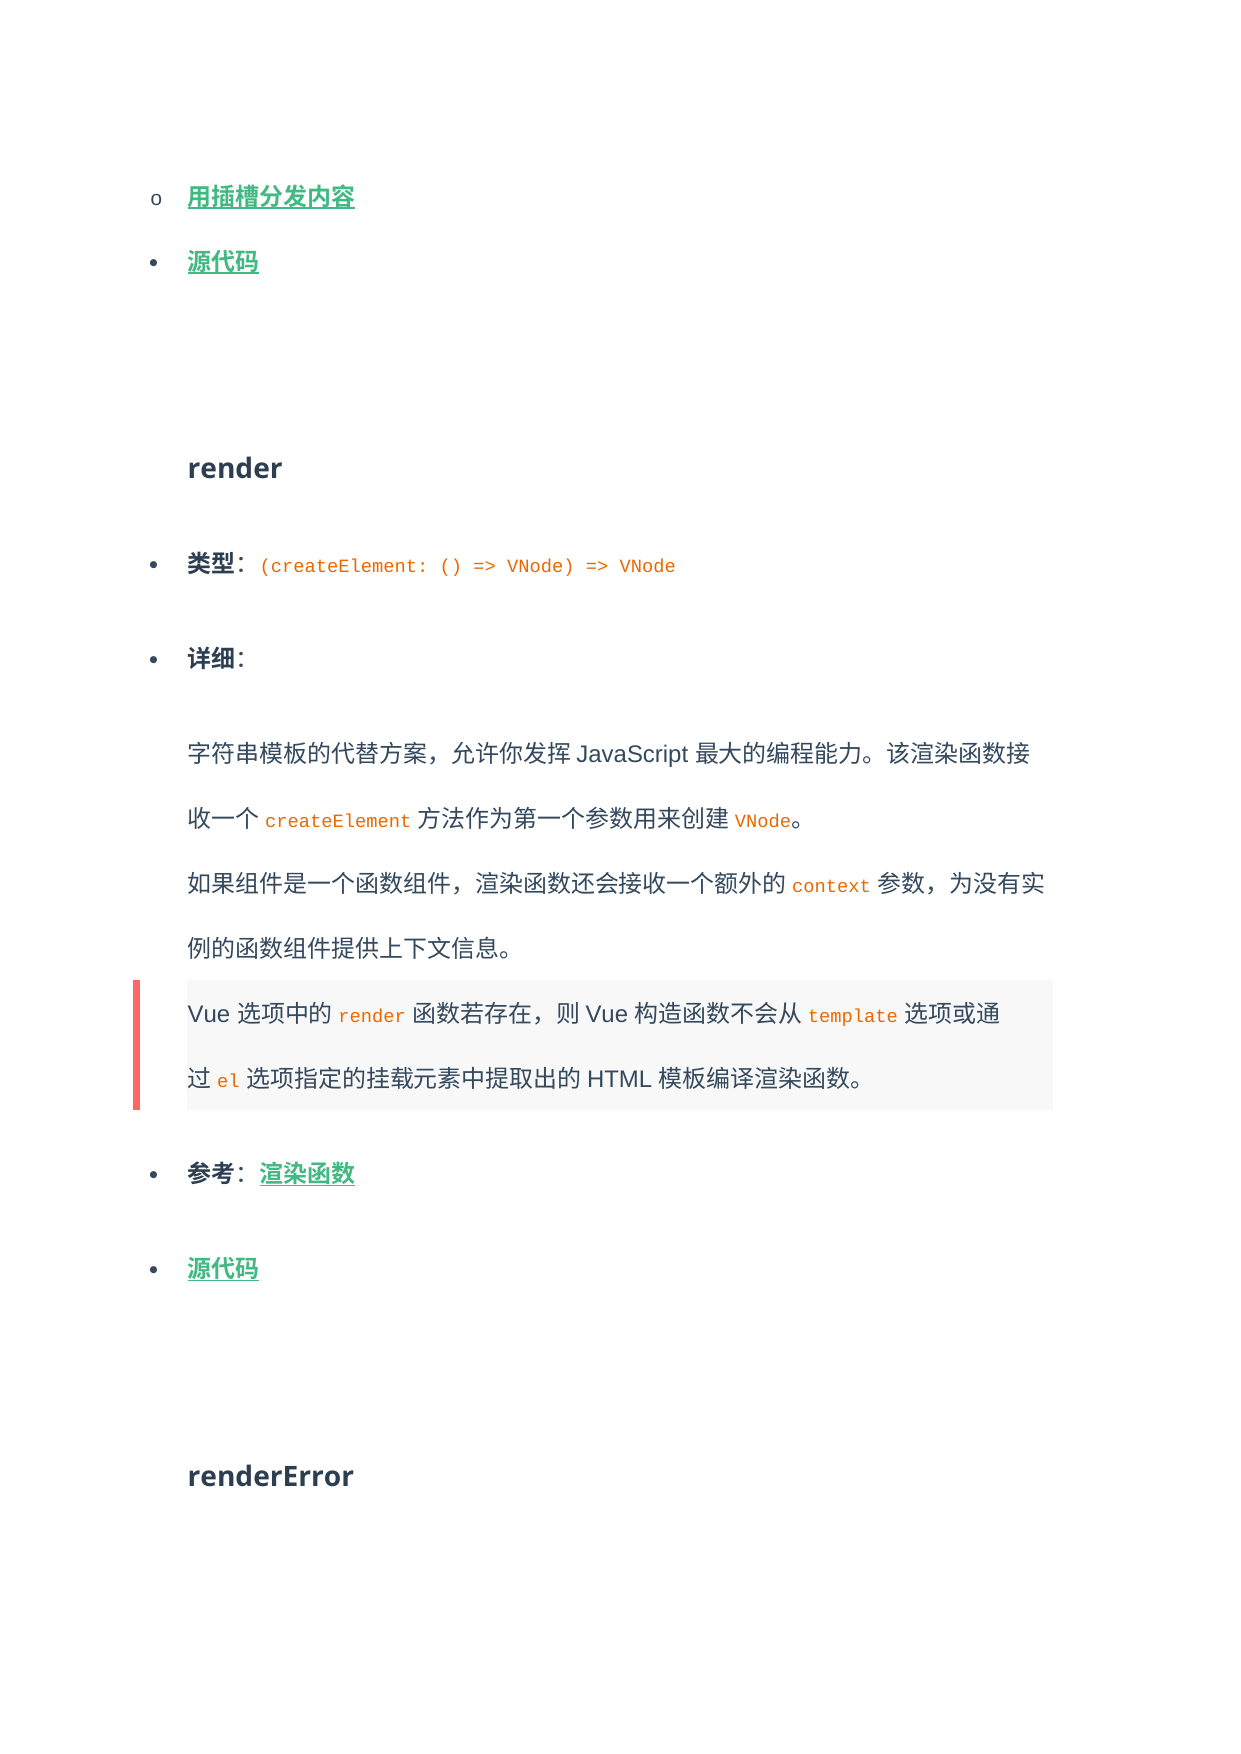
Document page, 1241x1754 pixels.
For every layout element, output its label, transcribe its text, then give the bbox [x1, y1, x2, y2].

text 如果组件是一个函数组件，渲染函数还会接收一个额外的 context 参数，为没有实例的函数组件提供上下文信息。 [187, 850, 1053, 980]
text Vue 选项中的 render 函数若存在，则 Vue 构造函数不会从 template 选项或通过 el 选项指定的挂载元素中提取出的 HTML 模板编译渲染函数。 [187, 980, 1053, 1110]
text render [187, 435, 1053, 500]
list 源代码 [150, 227, 1053, 292]
list 类型：(createElement: () => VNode) => VNode [150, 530, 1053, 595]
list 详细： [150, 625, 1053, 690]
list 源代码 [150, 1235, 1053, 1300]
text renderError [187, 1443, 1053, 1508]
text 字符串模板的代替方案，允许你发挥 JavaScript 最大的编程能力。该渲染函数接收一个 createElement 方法作为第一个参数用来创建 VNode。 [187, 720, 1053, 850]
list 参考：渲染函数 [150, 1140, 1053, 1205]
list 用插槽分发内容 [150, 162, 1053, 227]
